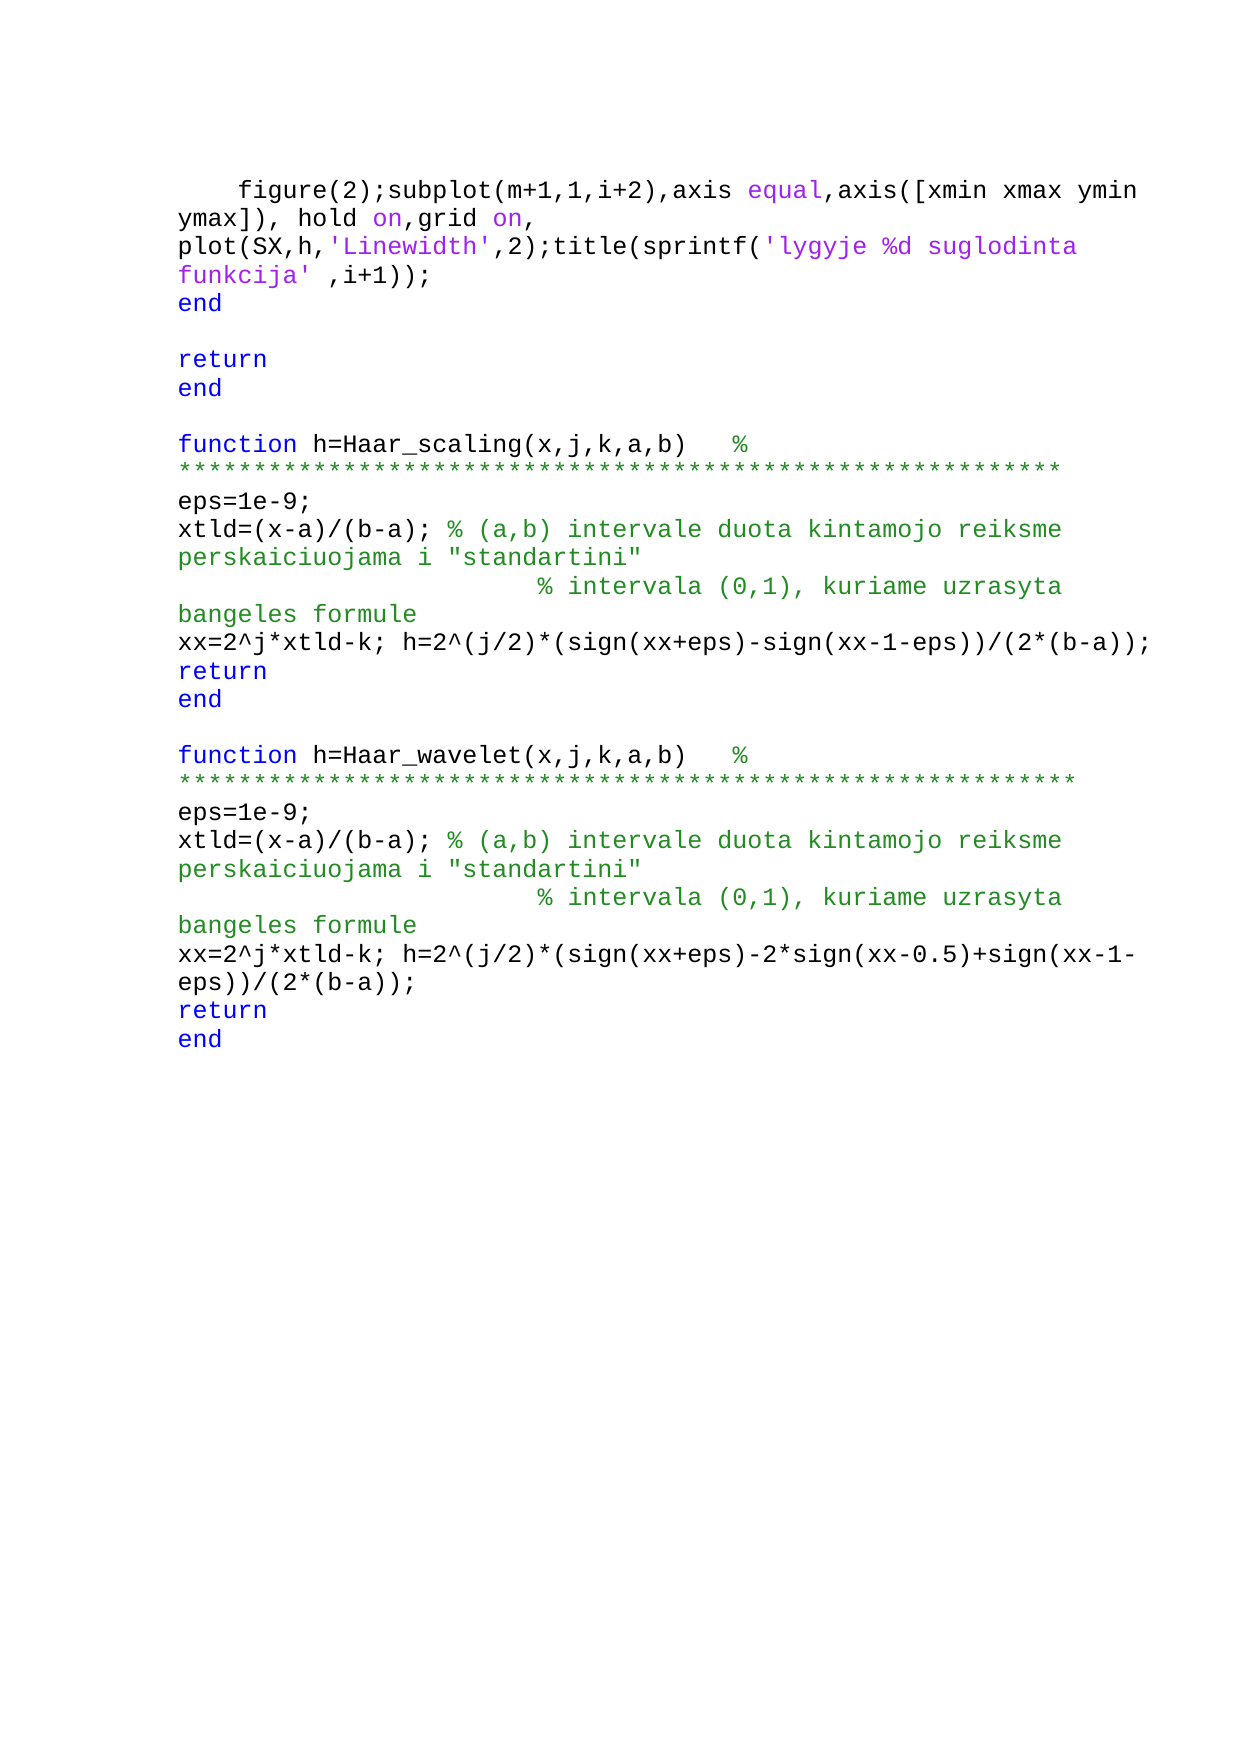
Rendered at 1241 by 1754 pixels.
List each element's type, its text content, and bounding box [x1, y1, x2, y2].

text end [177, 375, 1181, 403]
text return [177, 998, 1181, 1026]
text xtld=(x-a)/(b-a); % (a,b) intervale duota kintamojo reiksme perskaiciuojama i "standartini" [177, 828, 1181, 884]
text end [177, 291, 1181, 319]
text xtld=(x-a)/(b-a); % (a,b) intervale duota kintamojo reiksme perskaiciuojama i "standartini" [177, 517, 1181, 573]
text eps=1e-9; [177, 488, 1181, 517]
text % intervala (0,1), kuriame uzrasyta bangeles formule [177, 884, 1181, 941]
text return [177, 658, 1181, 687]
text xx=2^j*xtld-k; h=2^(j/2)*(sign(xx+eps)-sign(xx-1-eps))/(2*(b-a)); [177, 630, 1181, 658]
text xx=2^j*xtld-k; h=2^(j/2)*(sign(xx+eps)-2*sign(xx-0.5)+sign(xx-1-eps))/(2*(b-a)); [177, 941, 1181, 998]
text function h=Haar_wavelet(x,j,k,a,b) % ************************************************************ [177, 743, 1181, 799]
text return [177, 347, 1181, 375]
text end [177, 1026, 1181, 1054]
text end [177, 687, 1181, 715]
text % intervala (0,1), kuriame uzrasyta bangeles formule [177, 573, 1181, 630]
text function h=Haar_scaling(x,j,k,a,b) % *********************************************************** [177, 432, 1181, 488]
text eps=1e-9; [177, 799, 1181, 828]
text figure(2);subplot(m+1,1,i+2),axis equal,axis([xmin xmax ymin ymax]), hold on,grid on, plot(SX,h,'Linewidth',2);title(sprintf('lygyje %d suglodinta funkcija' ,i+1)); [177, 177, 1181, 291]
